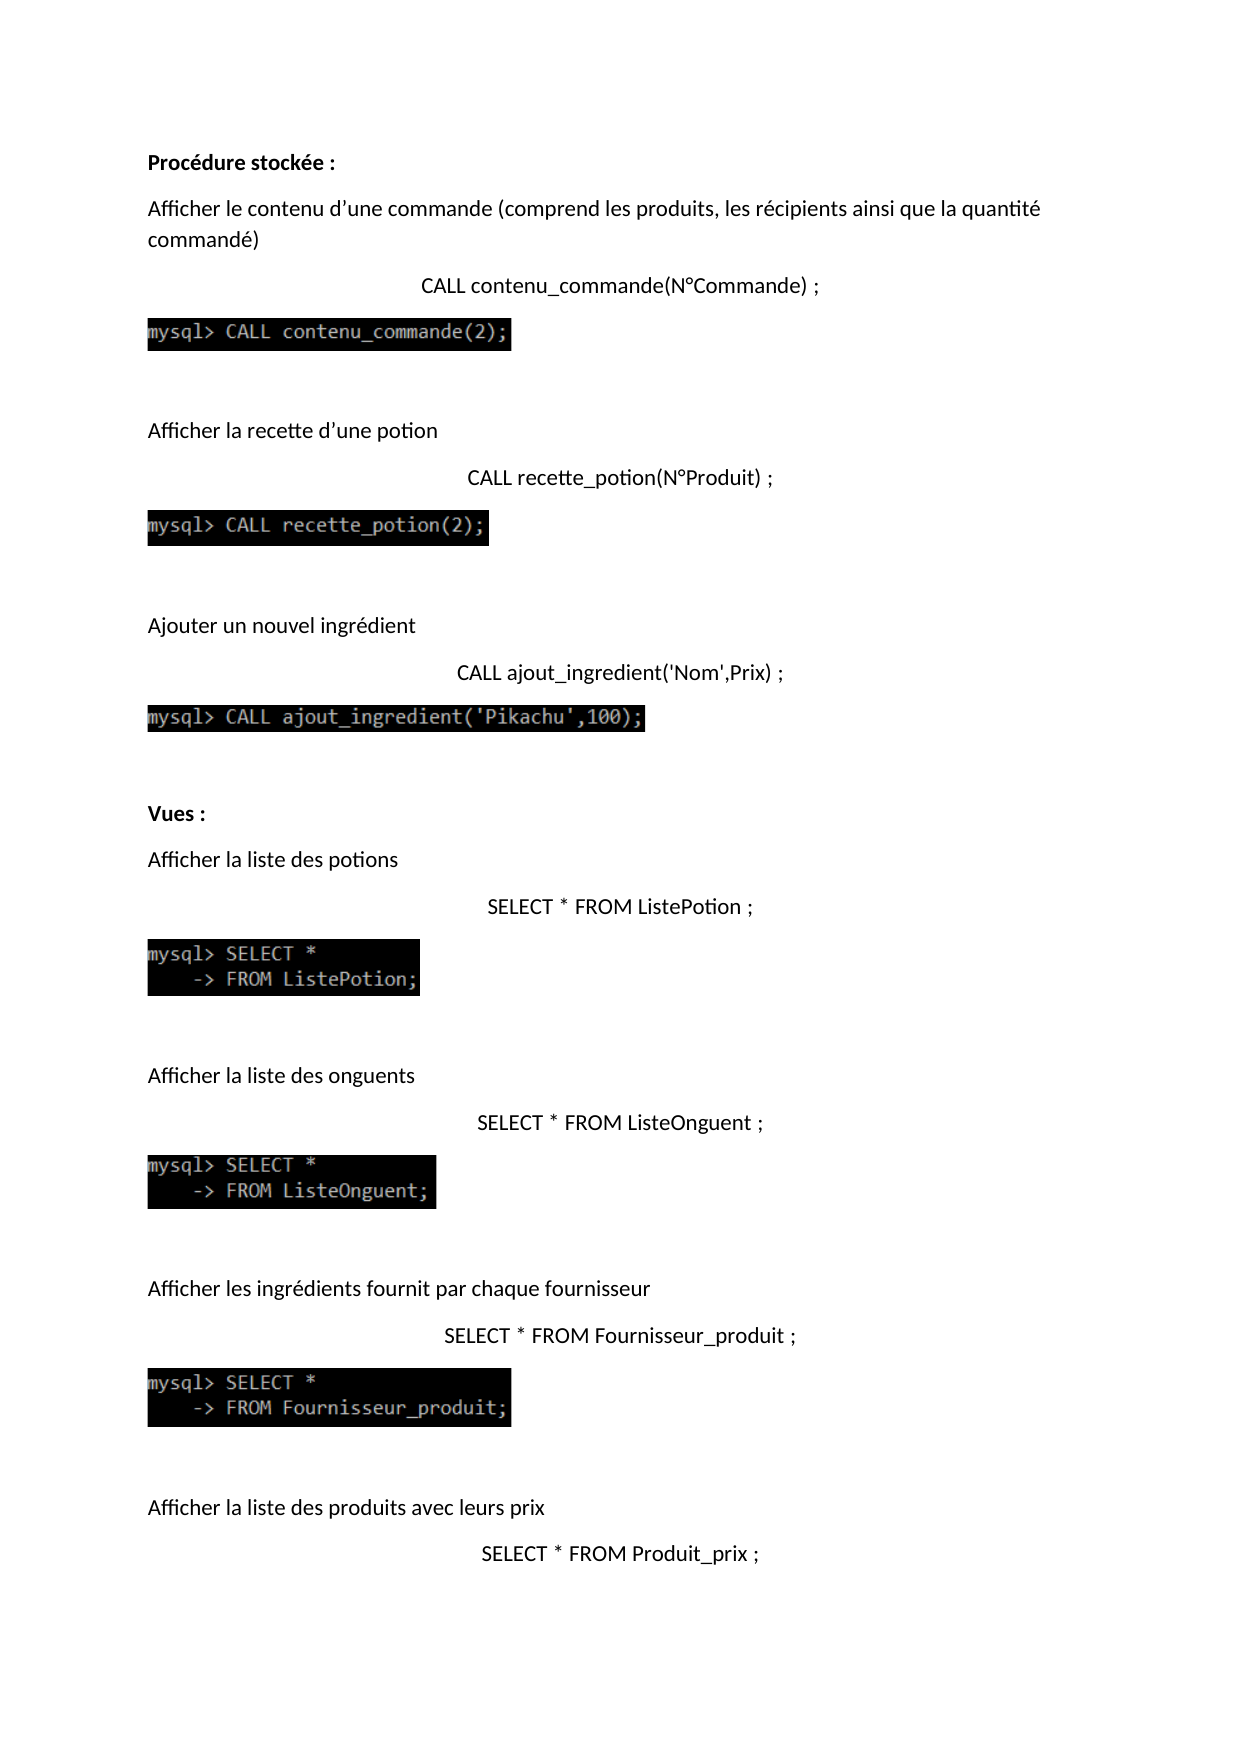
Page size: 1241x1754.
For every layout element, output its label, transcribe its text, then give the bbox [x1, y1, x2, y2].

text CALL recette_potion(N°Produit) ; [148, 463, 1093, 492]
text Afficher la liste des onguents [148, 1061, 1093, 1089]
picture [147, 510, 489, 546]
text Vues : [148, 799, 1093, 827]
text Afficher la liste des potions [148, 846, 1093, 873]
text SELECT * FROM Produit_prix ; [148, 1539, 1093, 1568]
text Afficher la recette d’une potion [148, 417, 1093, 445]
picture [147, 318, 512, 351]
picture [147, 1368, 512, 1427]
picture [147, 939, 420, 996]
text SELECT * FROM ListeOnguent ; [148, 1108, 1093, 1136]
text CALL contenu_commande(N°Commande) ; [148, 272, 1093, 299]
text Procédure stockée : [148, 148, 1093, 176]
picture [147, 1155, 437, 1209]
text SELECT * FROM ListePotion ; [148, 892, 1093, 920]
picture [147, 705, 646, 732]
text Afficher la liste des produits avec leurs prix [148, 1493, 1093, 1521]
text Afficher les ingrédients fournit par chaque fournisseur [148, 1274, 1093, 1302]
text Afficher le contenu d’une commande (comprend les produits, les récipients ainsi que la quantité commandé) [148, 194, 1093, 253]
text SELECT * FROM Fournisseur_produit ; [148, 1321, 1093, 1349]
text CALL ajout_ingredient('Nom',Prix) ; [148, 658, 1093, 686]
text Ajouter un nouvel ingrédient [148, 611, 1093, 639]
